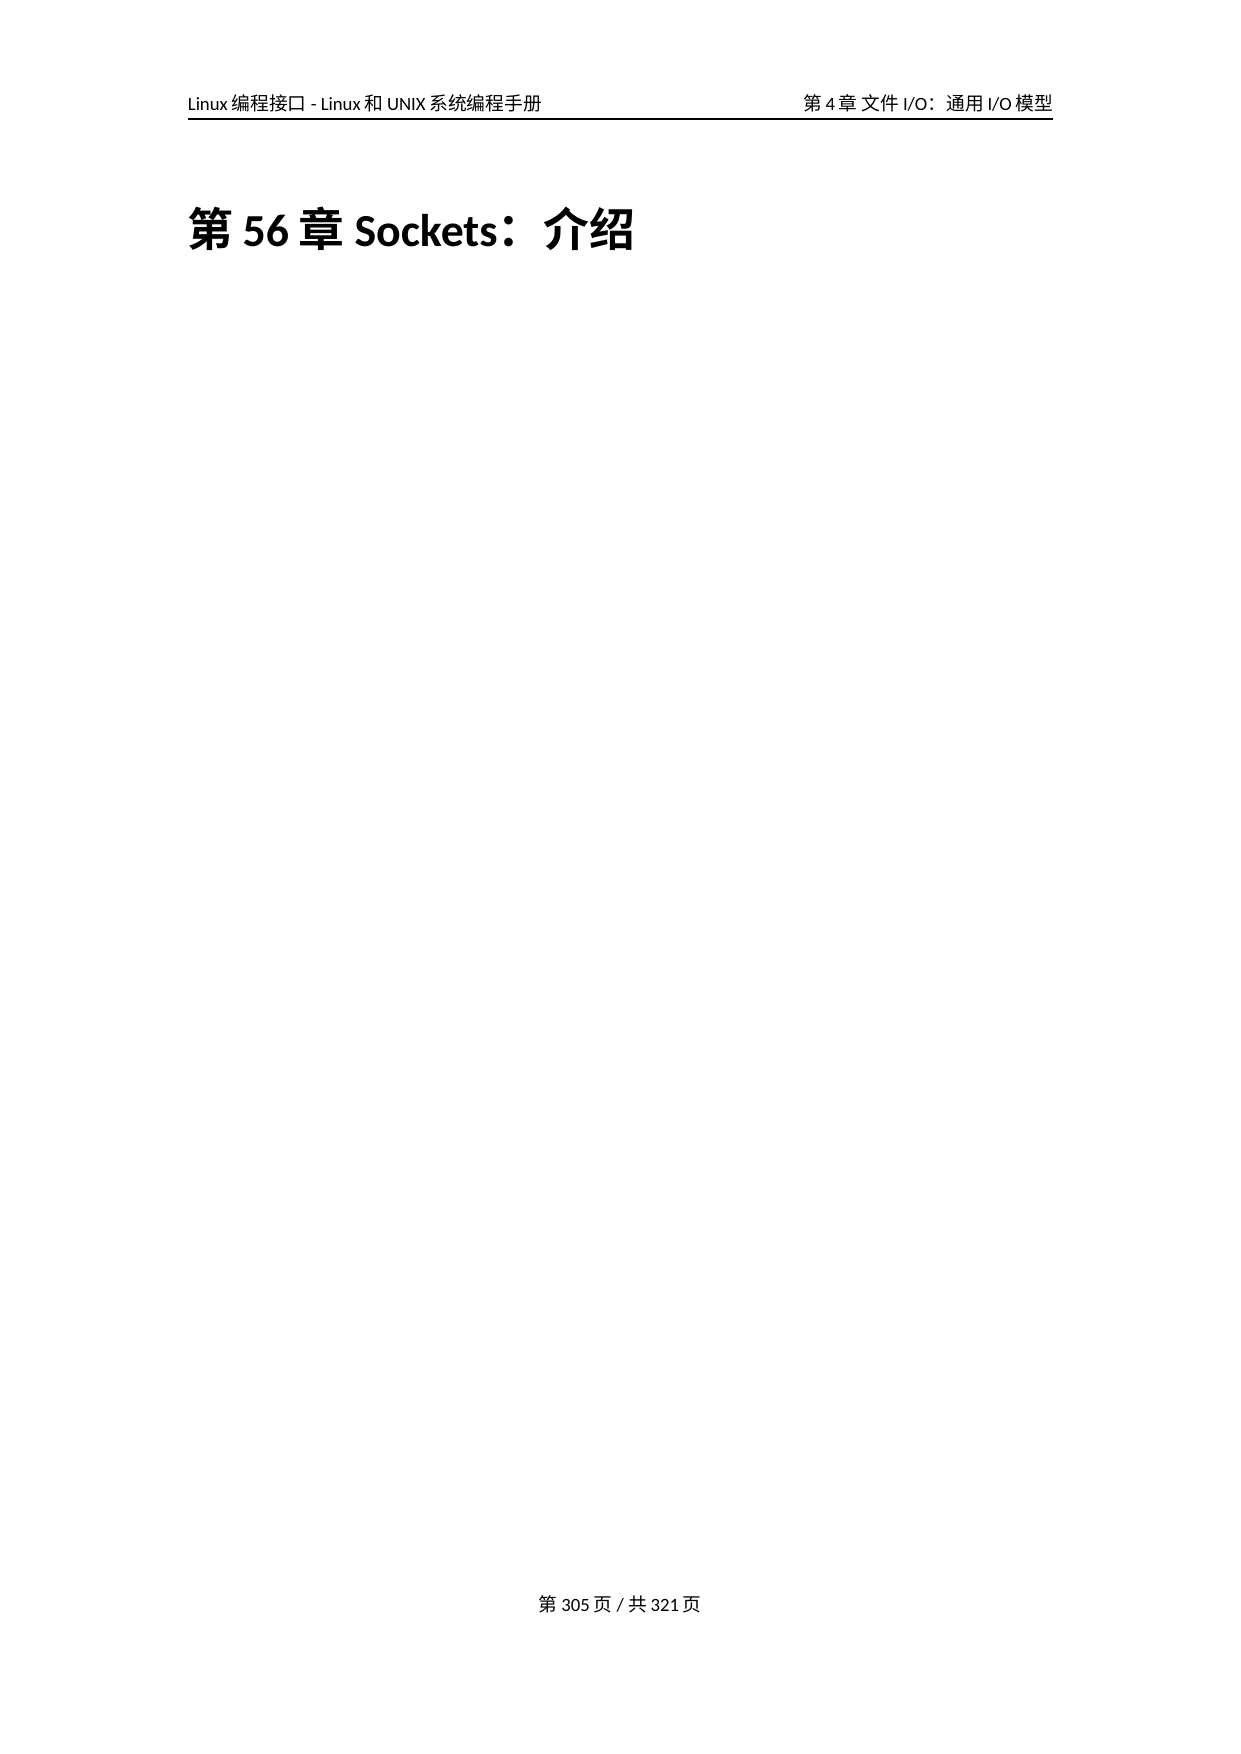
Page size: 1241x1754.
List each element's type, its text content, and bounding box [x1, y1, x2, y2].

subtitle 第56章 Sockets：介绍 [187, 192, 1053, 260]
